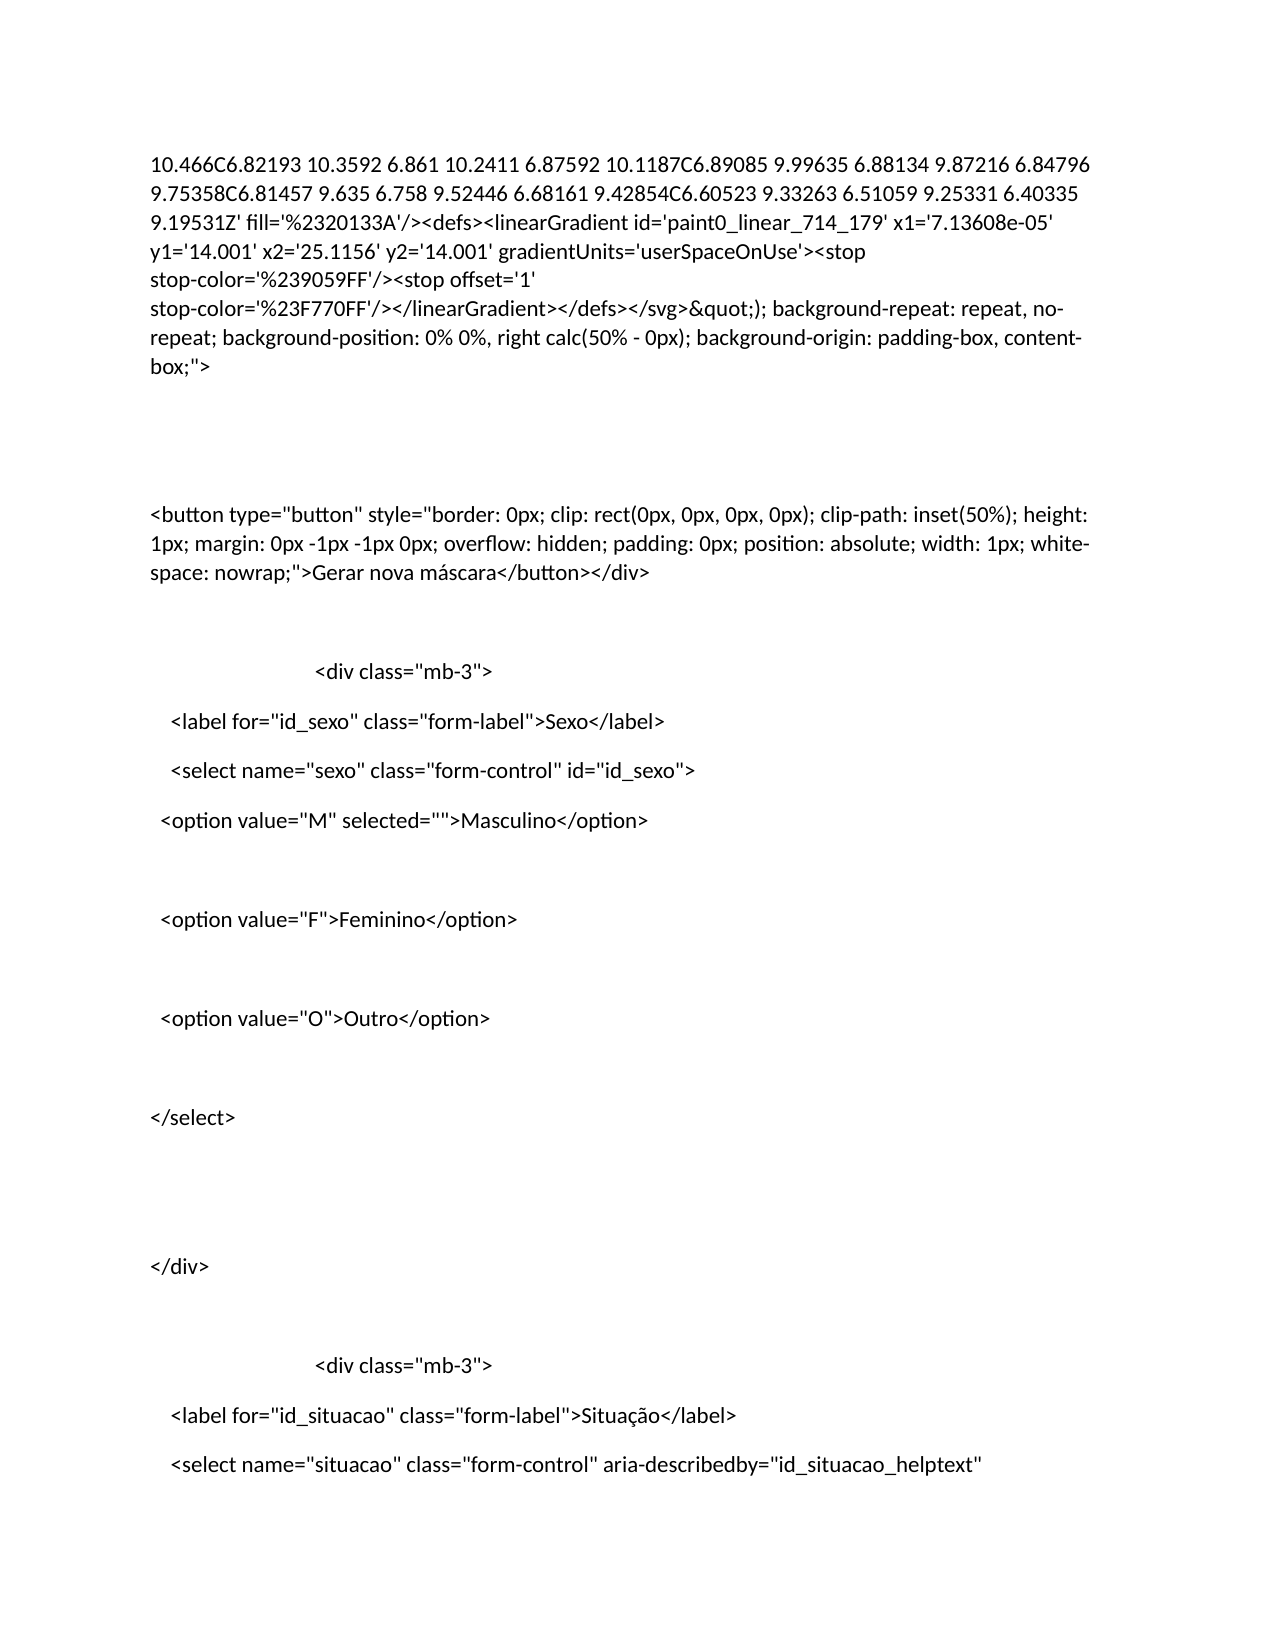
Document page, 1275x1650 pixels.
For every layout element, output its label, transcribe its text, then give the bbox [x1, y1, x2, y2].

text <div class="mb-3"> [150, 1351, 1125, 1379]
text </select> [150, 1103, 1125, 1132]
text <option value="F">Feminino</option> [150, 904, 1125, 933]
text </div> [150, 1252, 1125, 1280]
text <button type="button" style="border: 0px; clip: rect(0px, 0px, 0px, 0px); clip-path: inset(50%); height: 1px; margin: 0px -1px -1px 0px; overflow: hidden; padding: 0px; position: absolute; width: 1px; white-space: nowrap;">Gerar nova máscara</button></div> [150, 500, 1125, 586]
text <div class="mb-3"> [150, 657, 1125, 685]
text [150, 150, 1125, 380]
text <option value="M" selected="">Masculino</option> [150, 805, 1125, 834]
text <label for="id_sexo" class="form-label">Sexo</label> [150, 706, 1125, 735]
text <option value="O">Outro</option> [150, 1004, 1125, 1032]
text <label for="id_situacao" class="form-label">Situação</label> [150, 1400, 1125, 1429]
text <select name="sexo" class="form-control" id="id_sexo"> [150, 756, 1125, 784]
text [150, 1450, 1125, 1479]
